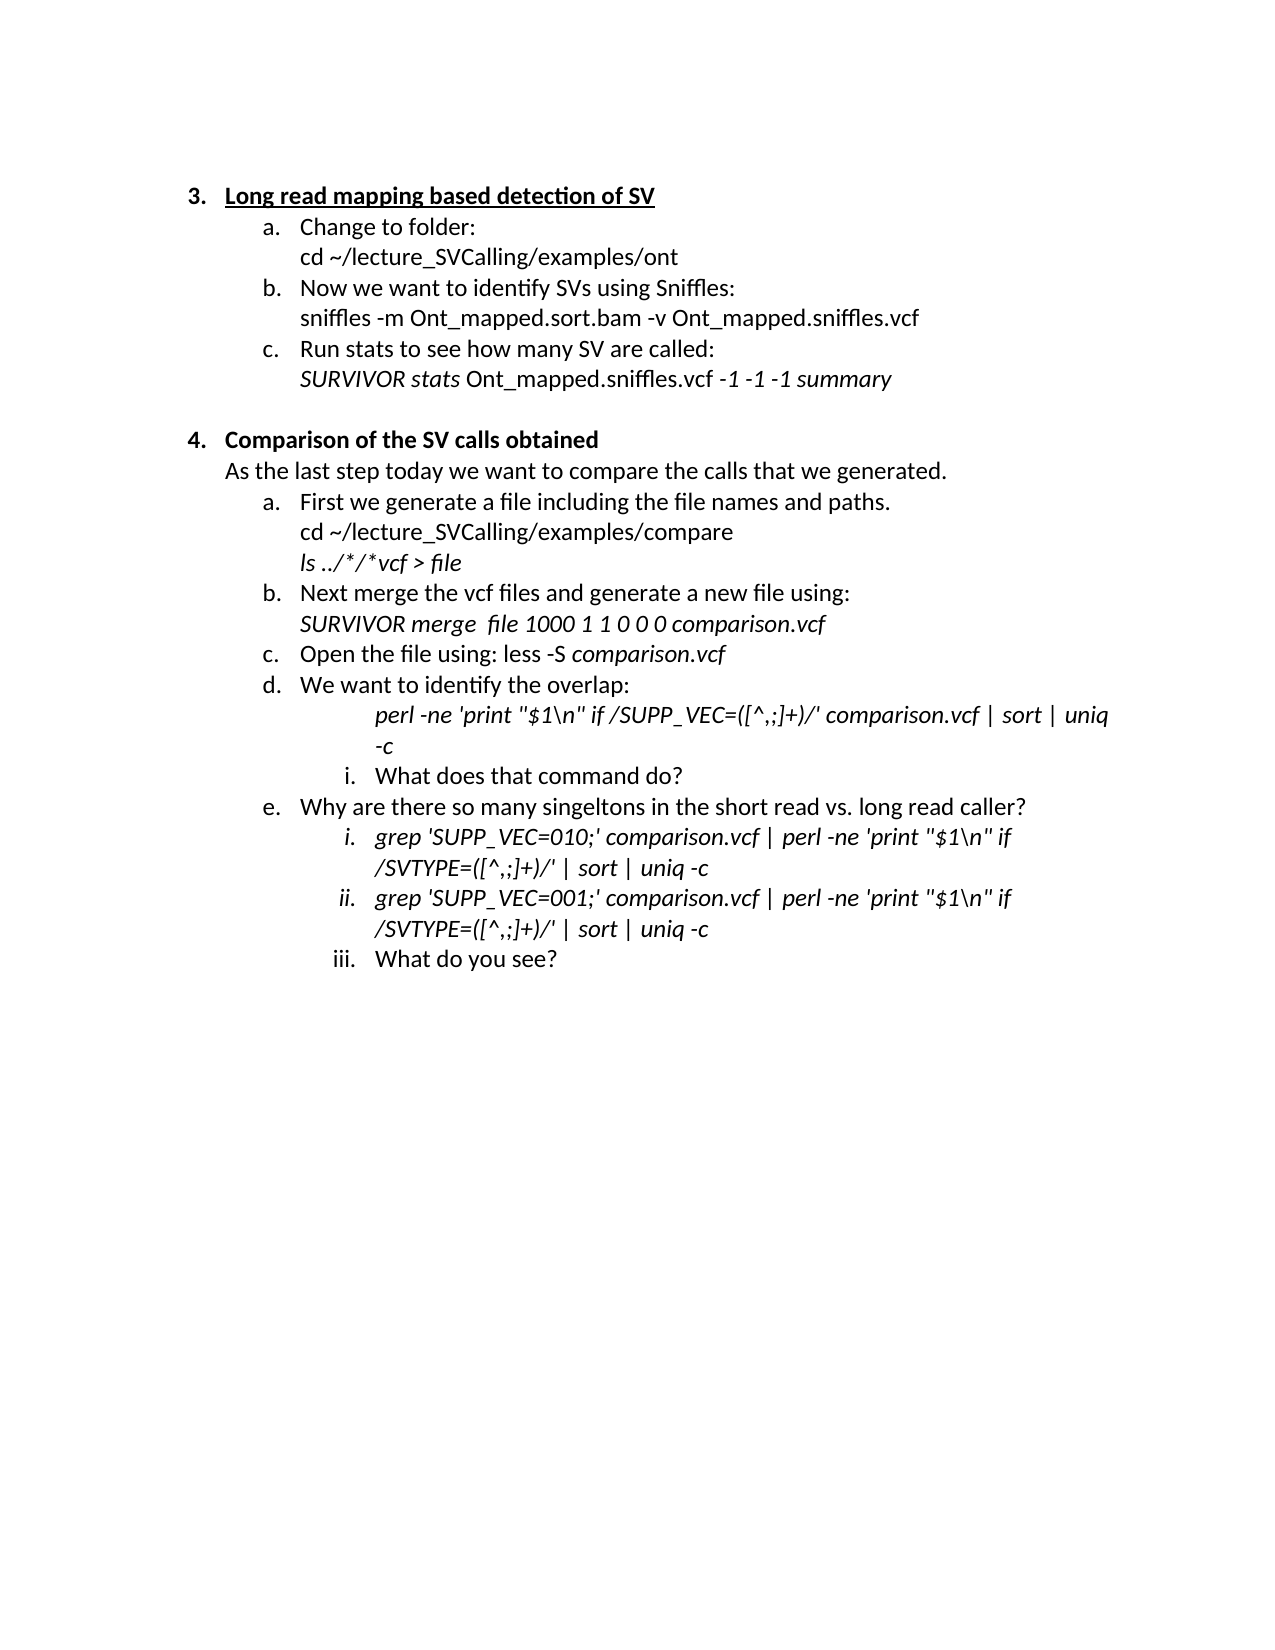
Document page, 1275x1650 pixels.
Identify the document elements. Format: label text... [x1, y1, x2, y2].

list What do you see? [356, 943, 1125, 974]
list grep 'SUPP_VEC=010;' comparison.vcf | perl -ne 'print "$1\n" if /SVTYPE=([^,;]+)/' | sort | uniq -c [356, 821, 1125, 882]
list Why are there so many singeltons in the short read vs. long read caller? [262, 791, 1125, 821]
text cd ~/lecture_SVCalling/examples/compare [225, 516, 1125, 547]
list We want to identify the overlap: [262, 669, 1125, 699]
list SURVIVOR merge file 1000 1 1 0 0 0 comparison.vcf [300, 608, 1125, 638]
list Long read mapping based detection of SV [187, 181, 1125, 211]
list Comparison of the SV calls obtained [187, 425, 1125, 455]
list Change to folder: [262, 211, 1125, 242]
list sniffles -m Ont_mapped.sort.bam -v Ont_mapped.sniffles.vcf [300, 303, 1125, 333]
list Open the file using: less -S comparison.vcf [262, 638, 1125, 669]
list Run stats to see how many SV are called: [262, 333, 1125, 364]
list What does that command do? [356, 760, 1125, 791]
list Next merge the vcf files and generate a new file using: [262, 577, 1125, 608]
text As the last step today we want to compare the calls that we generated. [150, 455, 1125, 486]
list First we generate a file including the file names and paths. [262, 486, 1125, 516]
list SURVIVOR stats Ont_mapped.sniffles.vcf -1 -1 -1 summary [300, 364, 1125, 394]
text cd ~/lecture_SVCalling/examples/ont [262, 242, 1125, 272]
list ls ../*/*vcf > file [300, 547, 1125, 577]
list Now we want to identify SVs using Sniffles: [262, 272, 1125, 303]
list perl -ne 'print "$1\n" if /SUPP_VEC=([^,;]+)/' comparison.vcf | sort | uniq -c [375, 699, 1125, 760]
list grep 'SUPP_VEC=001;' comparison.vcf | perl -ne 'print "$1\n" if /SVTYPE=([^,;]+)/' | sort | uniq -c [356, 882, 1125, 943]
